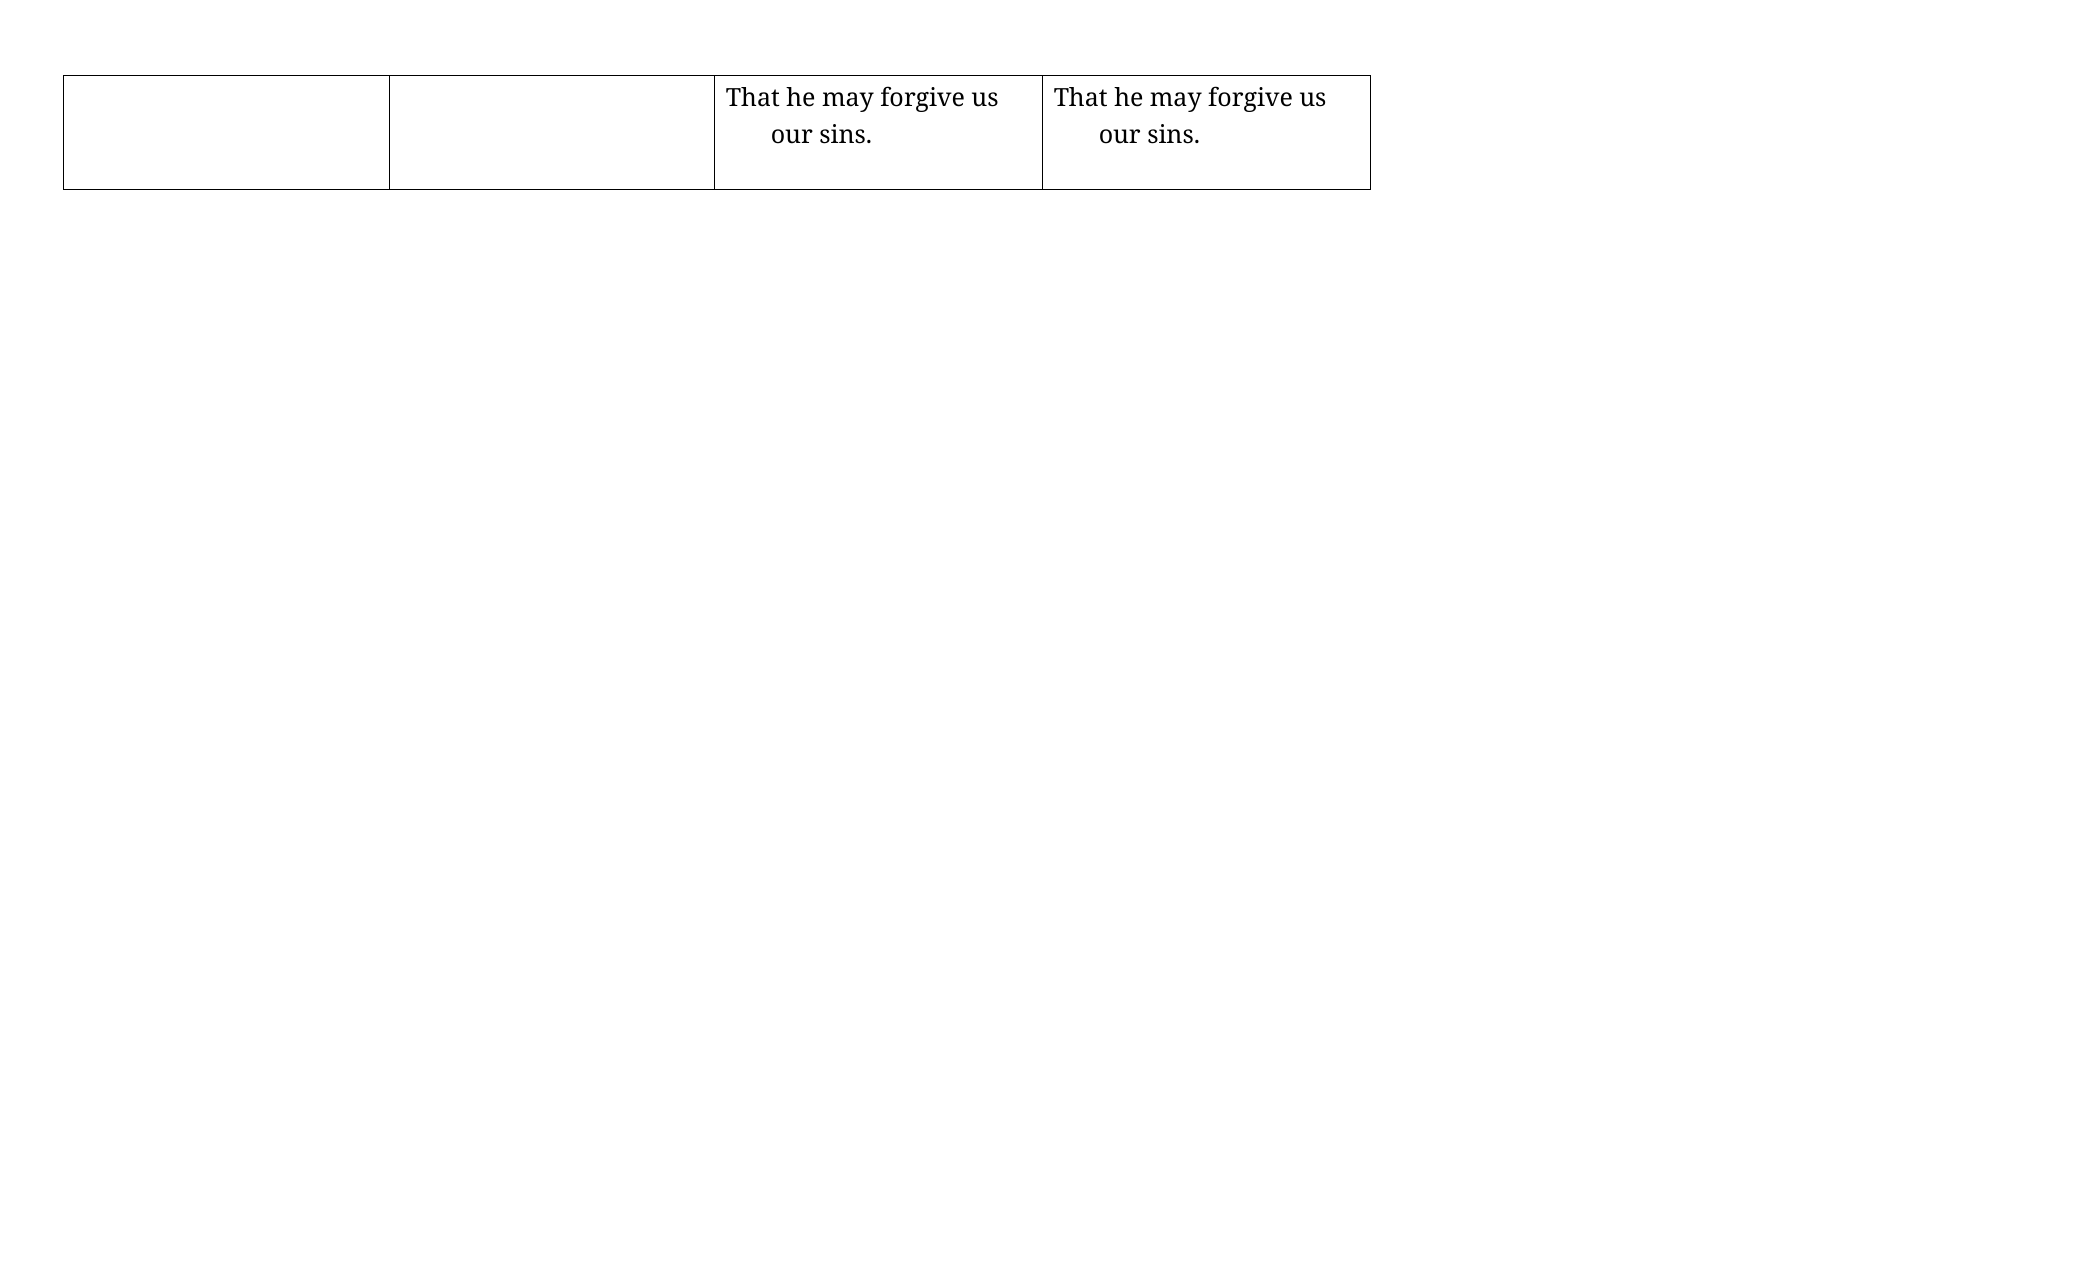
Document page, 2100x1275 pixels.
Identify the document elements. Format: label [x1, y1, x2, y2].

table_cell [390, 76, 714, 188]
table_cell [64, 76, 389, 188]
table_cell [715, 76, 1042, 188]
table_cell [1043, 76, 1370, 188]
